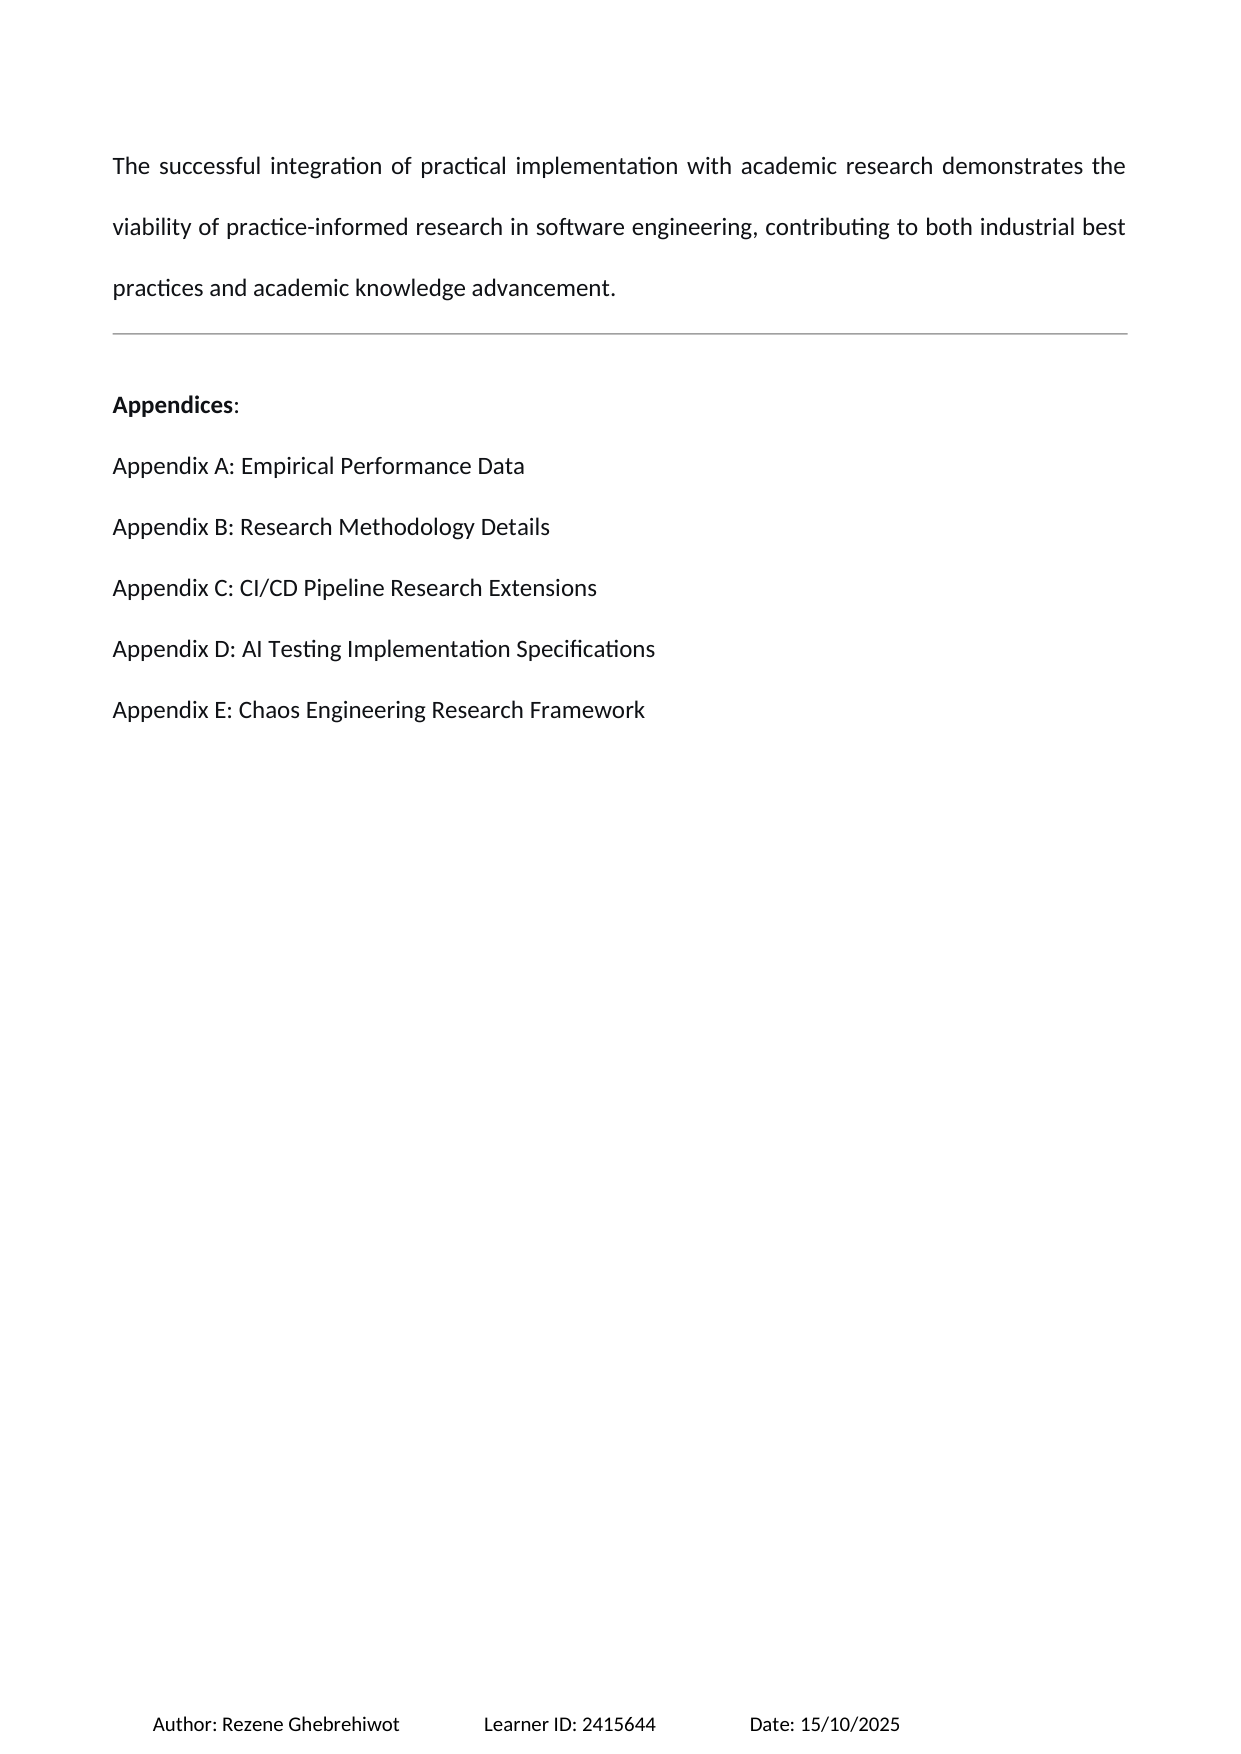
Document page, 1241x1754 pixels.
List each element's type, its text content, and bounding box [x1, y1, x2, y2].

text Appendix E: Chaos Engineering Research Framework [112, 694, 1128, 725]
text Appendix B: Research Methodology Details [112, 511, 1128, 542]
text Appendix C: CI/CD Pipeline Research Extensions [112, 572, 1128, 603]
text The successful integration of practical implementation with academic research demonstrates the viability of practice-informed research in software engineering, contributing to both industrial best practices and academic knowledge advancement. [112, 150, 1128, 303]
text Appendix D: AI Testing Implementation Specifications [112, 633, 1128, 664]
text Appendix A: Empirical Performance Data [112, 450, 1128, 481]
text Appendices: [112, 389, 1128, 420]
